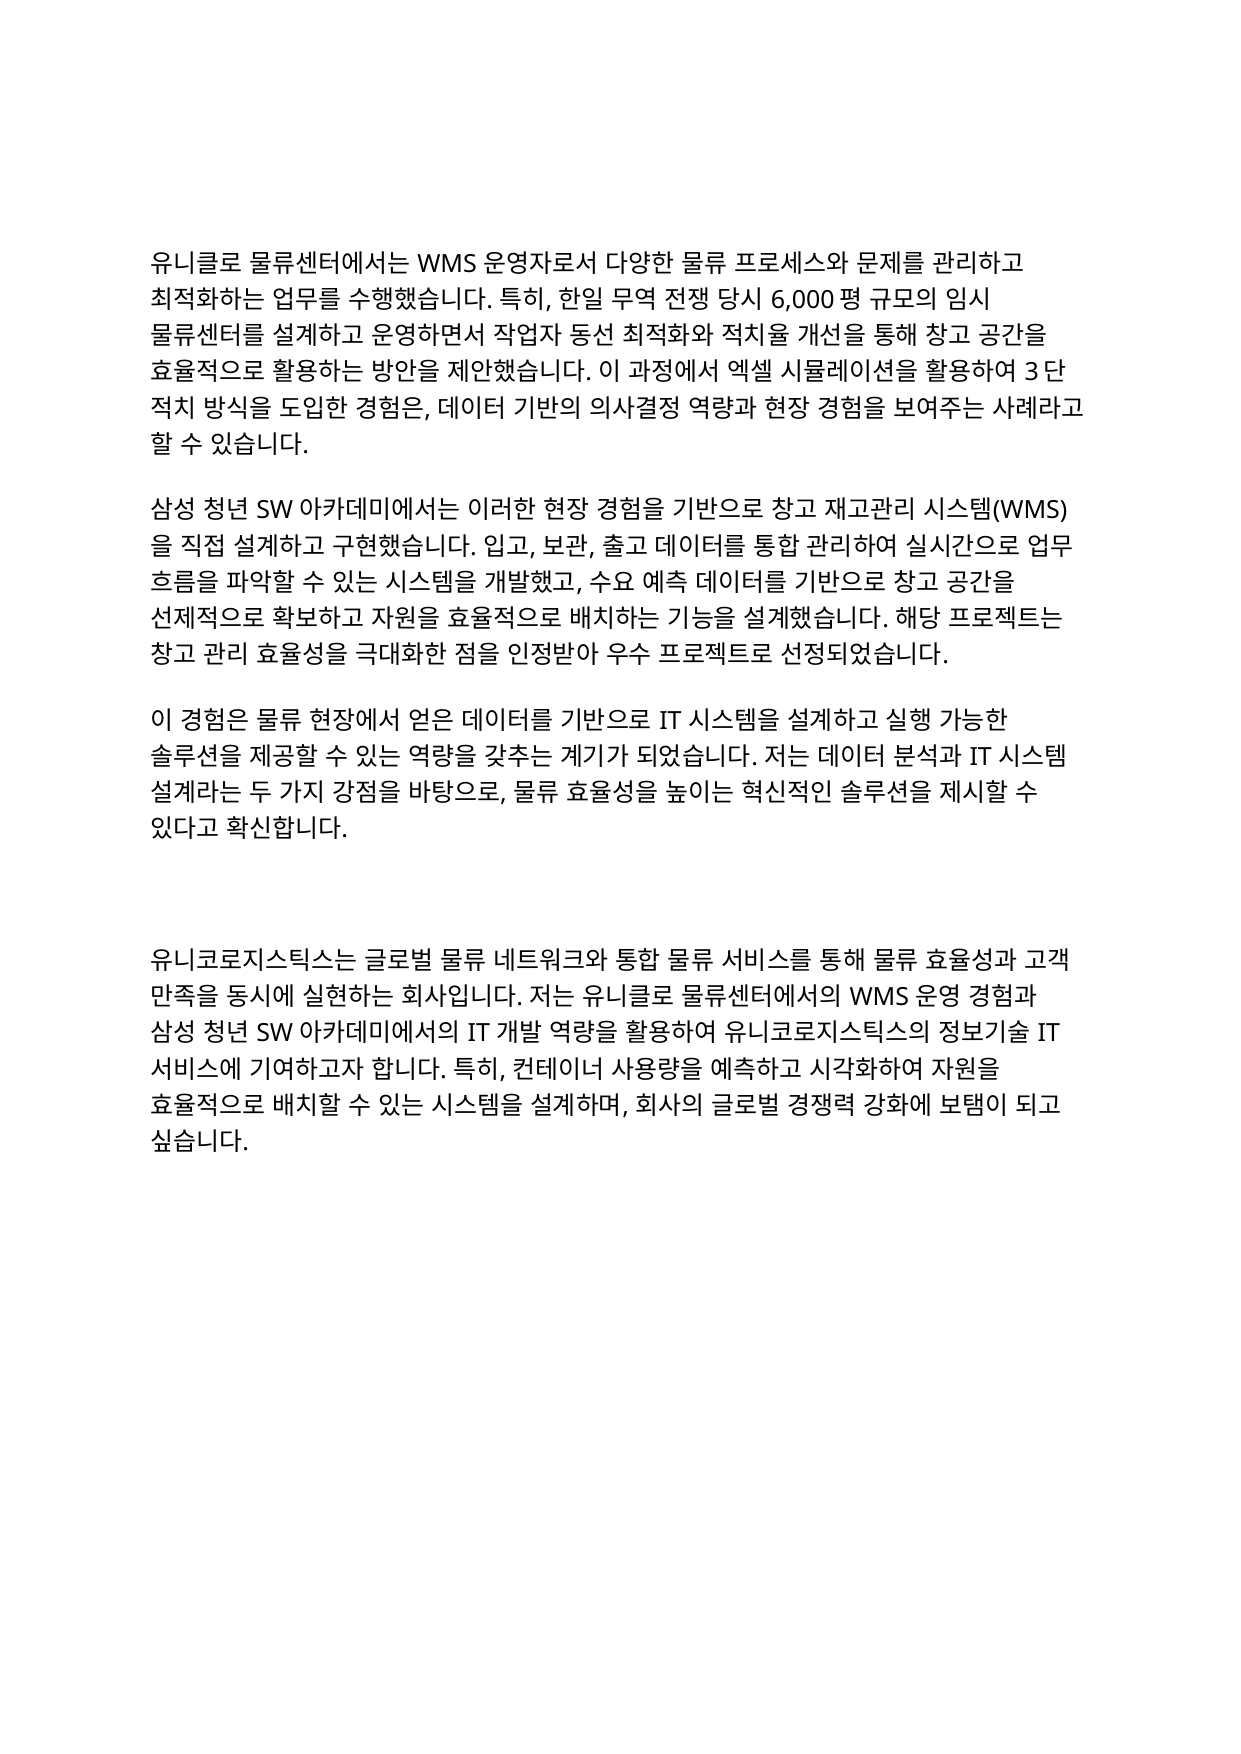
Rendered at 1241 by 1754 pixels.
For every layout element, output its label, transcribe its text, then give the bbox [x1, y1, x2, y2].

text 유니클로 물류센터에서는 WMS 운영자로서 다양한 물류 프로세스와 문제를 관리하고 최적화하는 업무를 수행했습니다. 특히, 한일 무역 전쟁 당시 6,000평 규모의 임시 물류센터를 설계하고 운영하면서 작업자 동선 최적화와 적치율 개선을 통해 창고 공간을 효율적으로 활용하는 방안을 제안했습니다. 이 과정에서 엑셀 시뮬레이션을 활용하여 3단 적치 방식을 도입한 경험은, 데이터 기반의 의사결정 역량과 현장 경험을 보여주는 사례라고 할 수 있습니다. [150, 243, 1090, 461]
text 이 경험은 물류 현장에서 얻은 데이터를 기반으로 IT 시스템을 설계하고 실행 가능한 솔루션을 제공할 수 있는 역량을 갖추는 계기가 되었습니다. 저는 데이터 분석과 IT 시스템 설계라는 두 가지 강점을 바탕으로, 물류 효율성을 높이는 혁신적인 솔루션을 제시할 수 있다고 확신합니다. [150, 700, 1090, 845]
text 유니코로지스틱스는 글로벌 물류 네트워크와 통합 물류 서비스를 통해 물류 효율성과 고객 만족을 동시에 실현하는 회사입니다. 저는 유니클로 물류센터에서의 WMS 운영 경험과 삼성 청년 SW 아카데미에서의 IT 개발 역량을 활용하여 유니코로지스틱스의 정보기술 IT 서비스에 기여하고자 합니다. 특히, 컨테이너 사용량을 예측하고 시각화하여 자원을 효율적으로 배치할 수 있는 시스템을 설계하며, 회사의 글로벌 경쟁력 강화에 보탬이 되고 싶습니다. [150, 940, 1090, 1158]
text 삼성 청년 SW 아카데미에서는 이러한 현장 경험을 기반으로 창고 재고관리 시스템(WMS)을 직접 설계하고 구현했습니다. 입고, 보관, 출고 데이터를 통합 관리하여 실시간으로 업무 흐름을 파악할 수 있는 시스템을 개발했고, 수요 예측 데이터를 기반으로 창고 공간을 선제적으로 확보하고 자원을 효율적으로 배치하는 기능을 설계했습니다. 해당 프로젝트는 창고 관리 효율성을 극대화한 점을 인정받아 우수 프로젝트로 선정되었습니다. [150, 490, 1090, 671]
